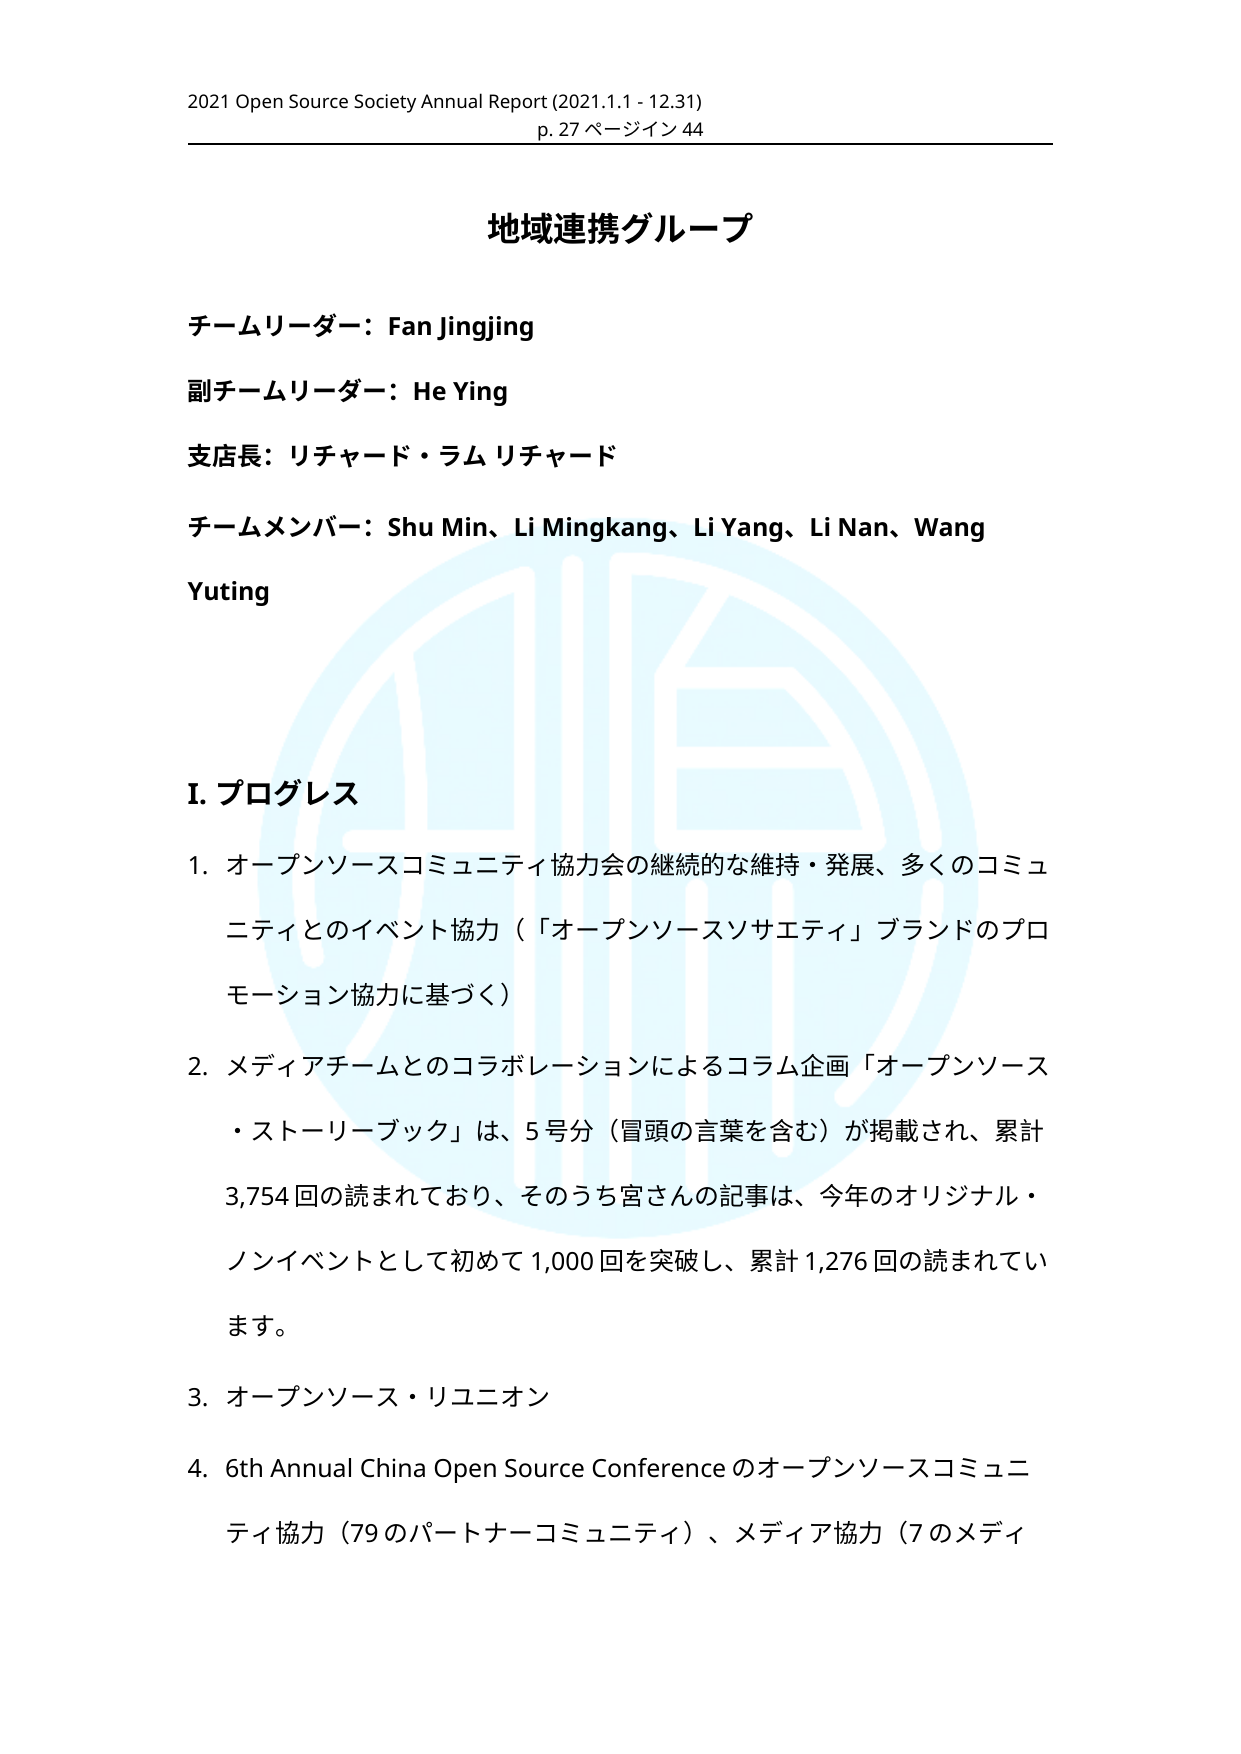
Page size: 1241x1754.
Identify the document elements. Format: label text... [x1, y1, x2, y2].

text 副チームリーダー：He Ying [187, 357, 1053, 422]
list メディアチームとのコラボレーションによるコラム企画「オープンソース・ストーリーブック」は、5号分（冒頭の言葉を含む）が掲載され、累計3,754回の読まれており、そのうち宮さんの記事は、今年のオリジナル・ノンイベントとして初めて1,000回を突破し、累計1,276回の読まれています。 [187, 1032, 1053, 1357]
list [187, 1434, 1053, 1564]
text 支店長：リチャード・ラム リチャード [187, 422, 1053, 487]
subtitle I. プログレス [187, 759, 1053, 824]
list オープンソースコミュニティ協力会の継続的な維持・発展、多くのコミュニティとのイベント協力（「オープンソースソサエティ」ブランドのプロモーション協力に基づく） [187, 831, 1053, 1026]
list オープンソース・リユニオン [187, 1363, 1053, 1428]
text チームメンバー：Shu Min、Li Mingkang、Li Yang、Li Nan、Wang Yuting [187, 493, 1053, 623]
subtitle 地域連携グループ [187, 194, 1053, 259]
text チームリーダー：Fan Jingjing [187, 292, 1053, 357]
